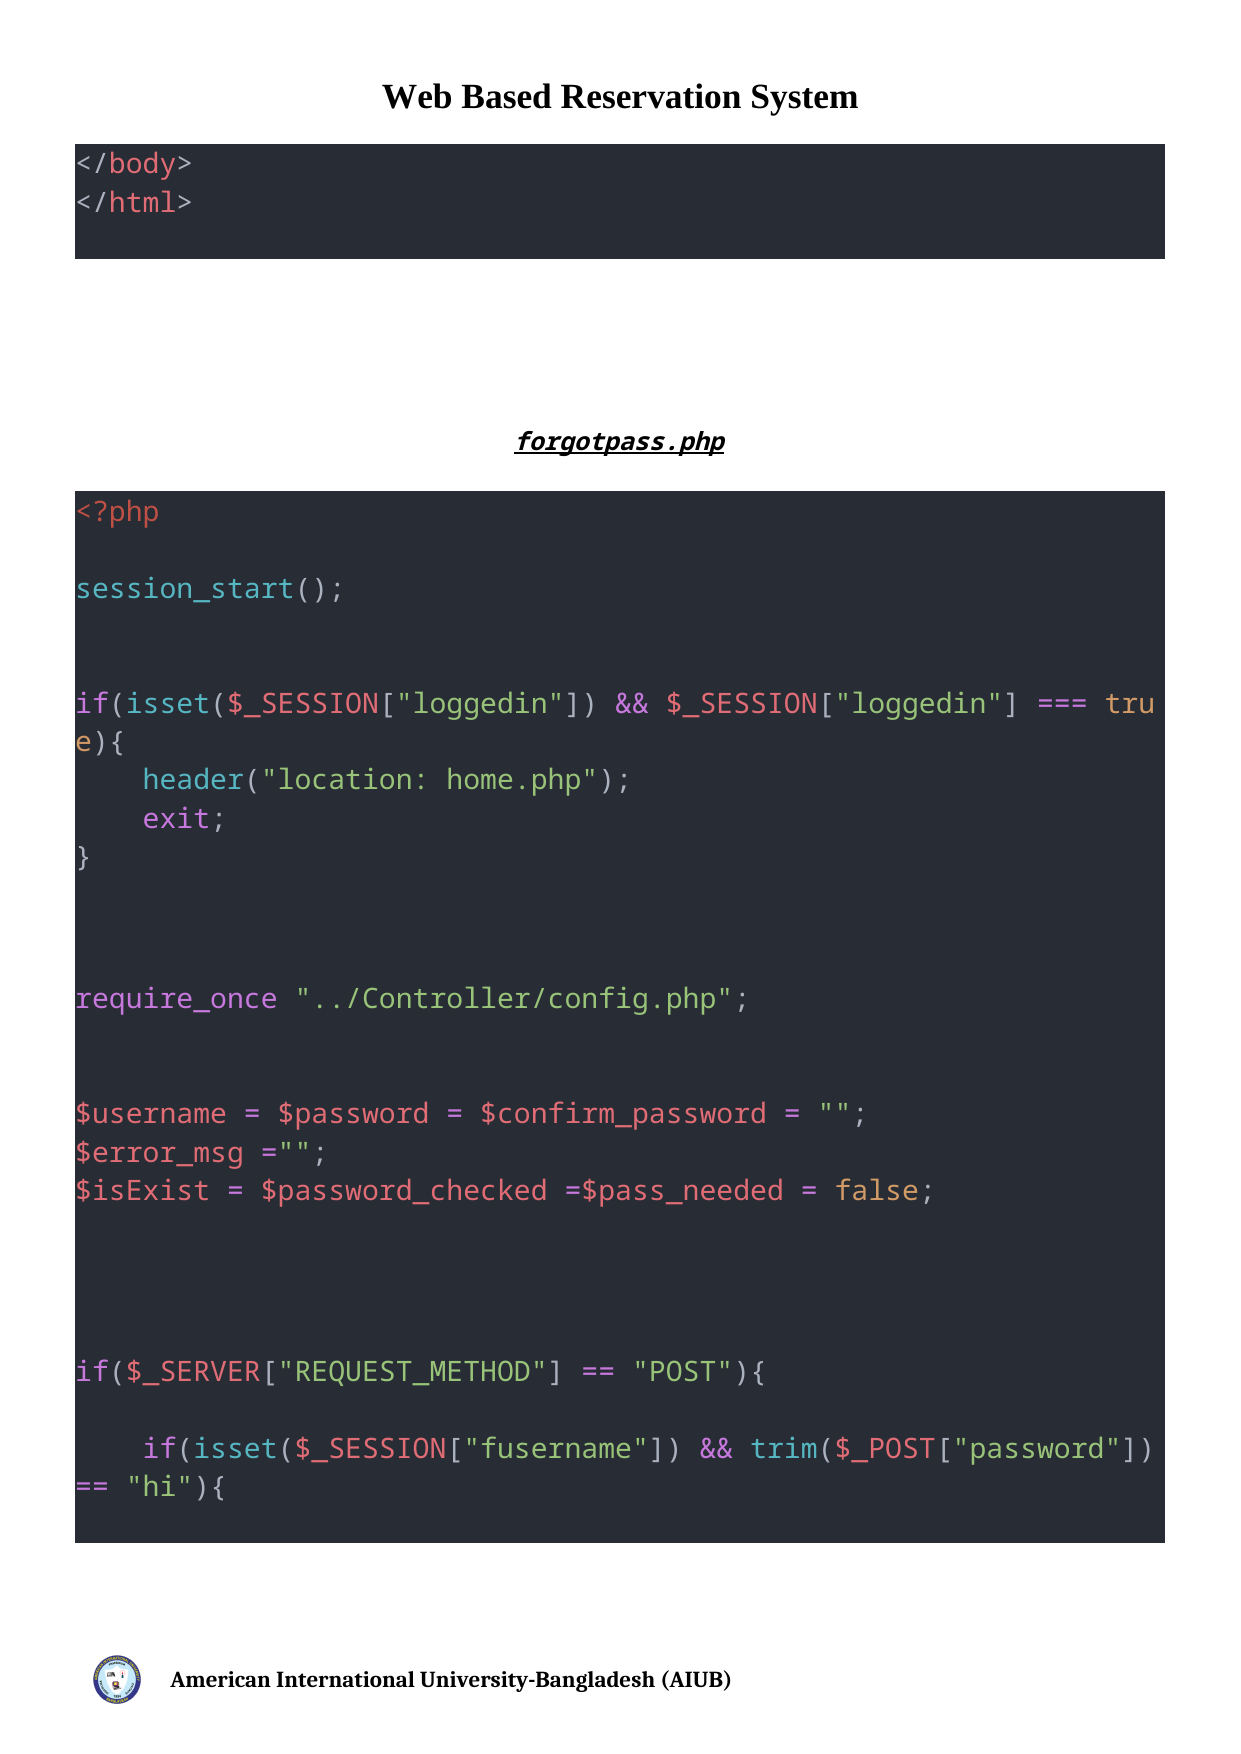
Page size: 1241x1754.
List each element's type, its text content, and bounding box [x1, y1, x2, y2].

text $username = $password = $confirm_password = ""; [75, 1094, 1165, 1132]
text if($_SERVER["REQUEST_METHOD"] == "POST"){ [75, 1352, 1165, 1390]
text require_once "../Controller/config.php"; [75, 979, 1165, 1017]
text header("location: home.php"); [75, 760, 1165, 798]
text </html> [75, 182, 1165, 221]
text exit; [75, 798, 1165, 836]
text session_start(); [75, 568, 1165, 606]
text } [75, 836, 1165, 875]
text <?php [75, 491, 1165, 530]
text </body> [75, 144, 1165, 182]
text if(isset($_SESSION["fusername"]) && trim($_POST["password"]) == "hi"){ [75, 1428, 1165, 1505]
text forgotpass.php [75, 423, 1165, 457]
text if(isset($_SESSION["loggedin"]) && $_SESSION["loggedin"] === true){ [75, 683, 1165, 760]
text $isExist = $password_checked =$pass_needed = false; [75, 1170, 1165, 1209]
text $error_msg =""; [75, 1132, 1165, 1170]
picture [92, 1654, 142, 1705]
